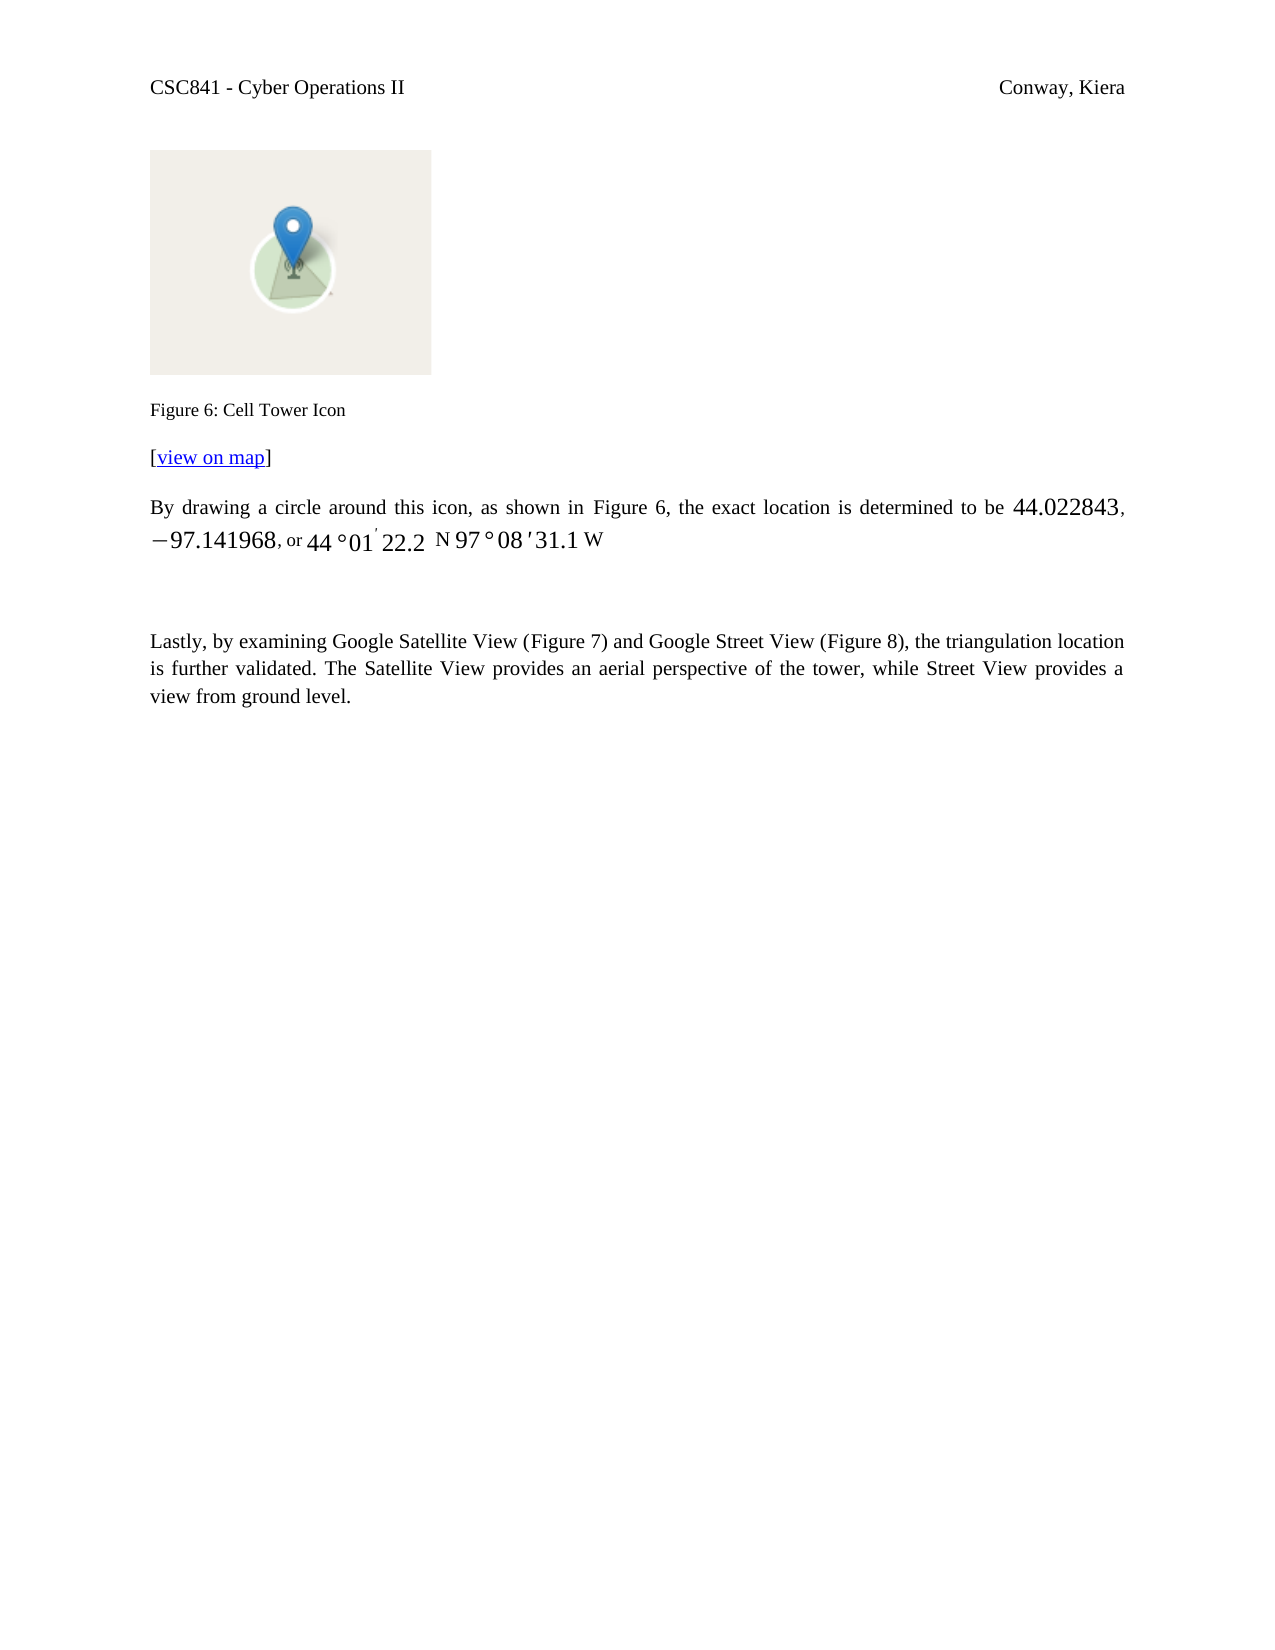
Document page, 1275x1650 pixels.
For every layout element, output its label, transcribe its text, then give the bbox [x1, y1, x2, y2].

text Lastly, by examining Google Satellite View (Figure 7) and Google Street View (Figure 8), the triangulation location is further validated. The Satellite View provides an aerial perspective of the tower, while Street View provides a view from ground level. [150, 628, 1125, 708]
picture [150, 150, 432, 375]
text [view on map] [150, 445, 1125, 469]
text By drawing a circle around this icon, as shown in Figure 6, the exact location is determined to be , , or N W [150, 493, 1125, 556]
text Figure 6: Cell Tower Icon [150, 399, 1125, 421]
